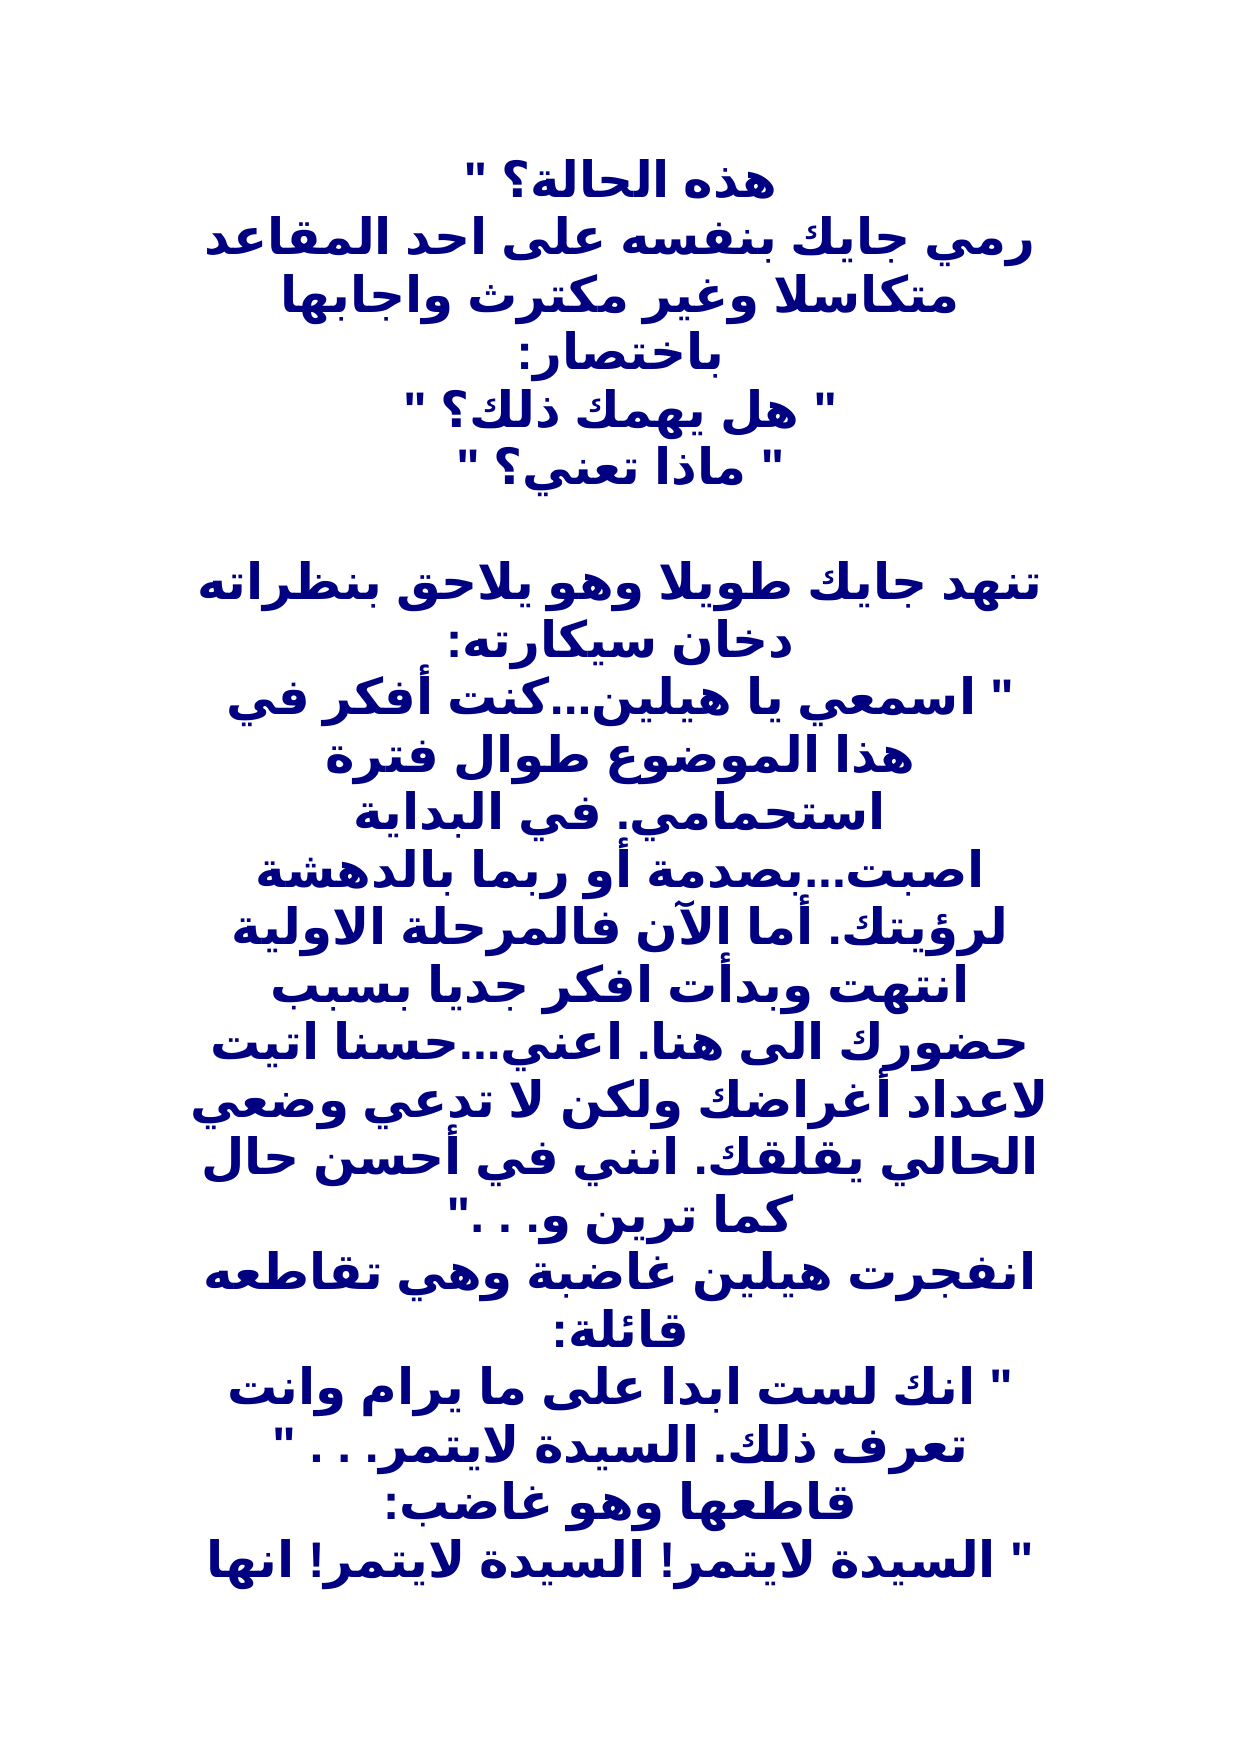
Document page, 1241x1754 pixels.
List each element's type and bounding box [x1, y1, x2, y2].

text [187, 150, 1053, 1587]
